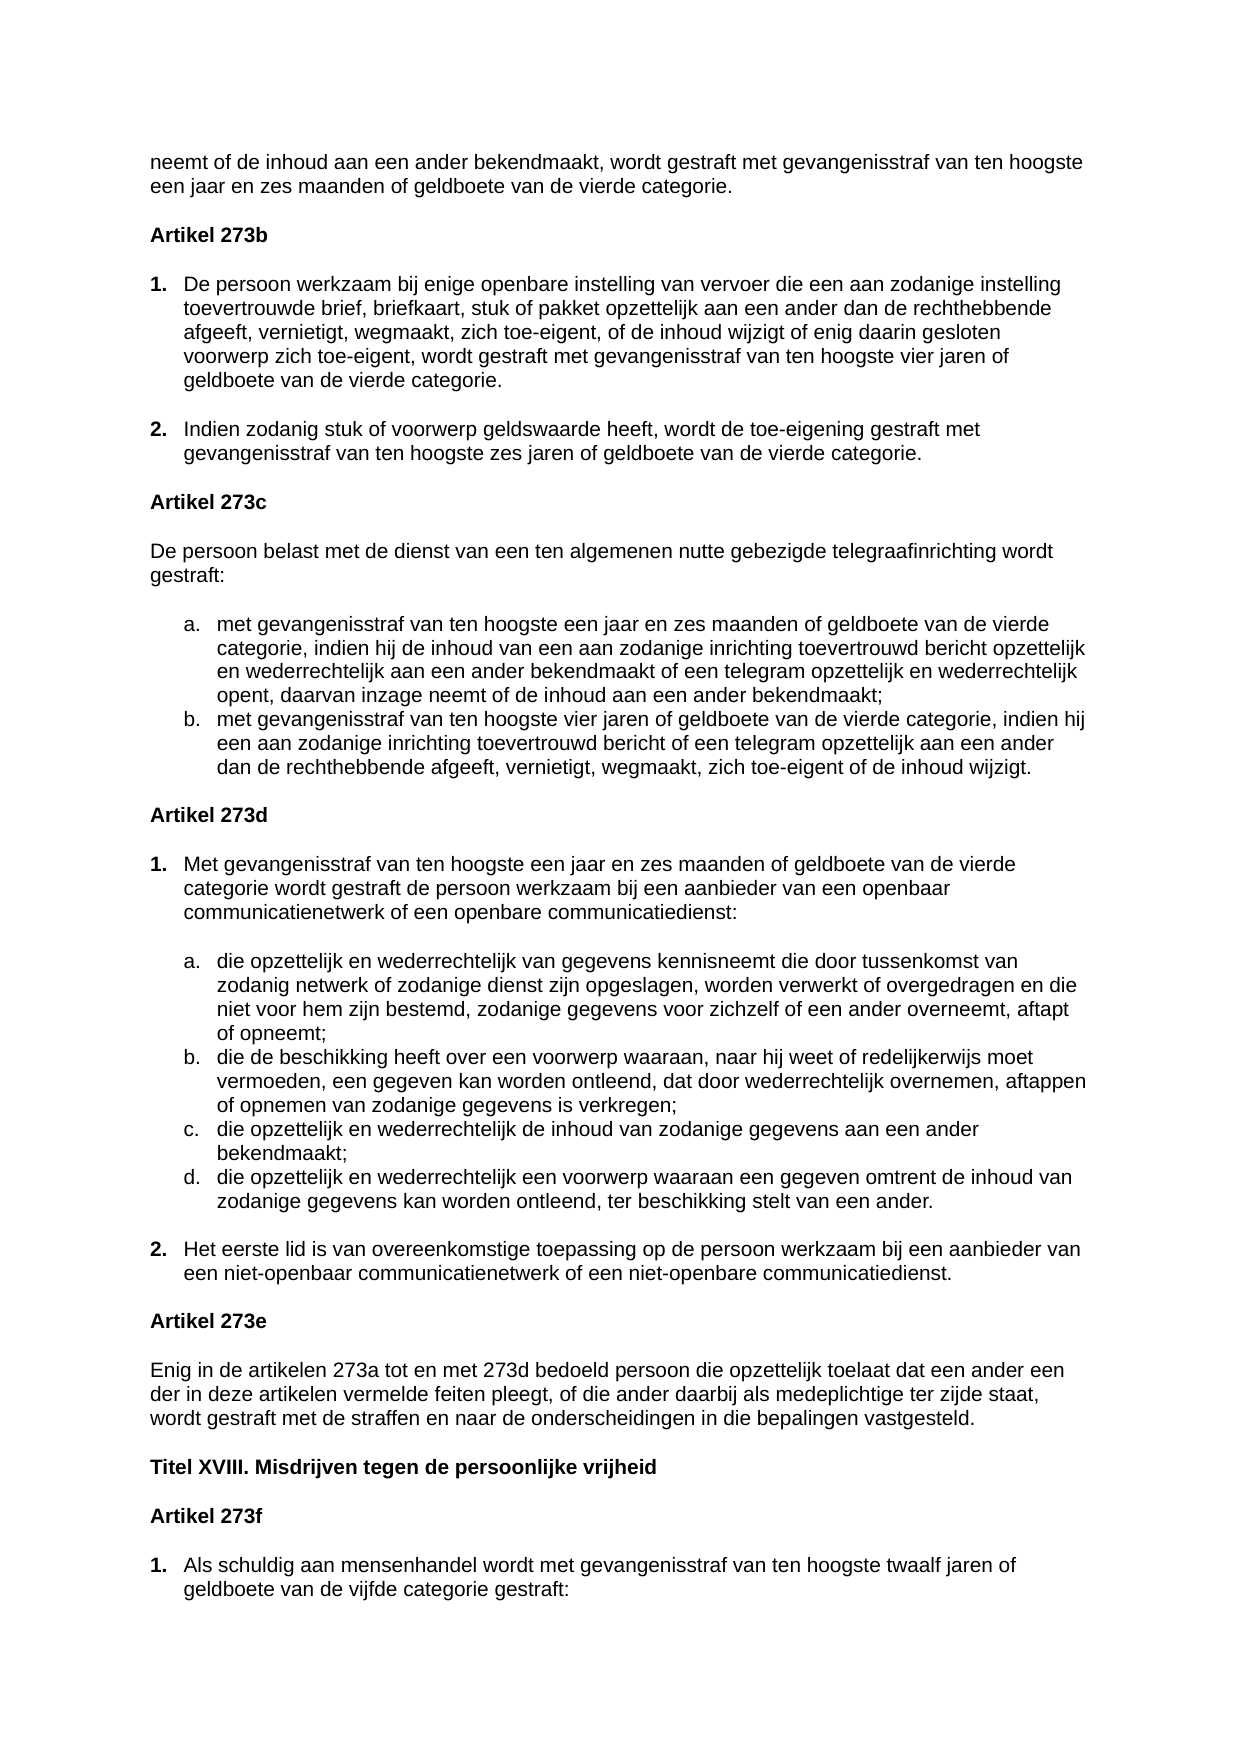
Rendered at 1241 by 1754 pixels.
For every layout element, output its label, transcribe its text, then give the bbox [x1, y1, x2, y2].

text 1. Met gevangenisstraf van ten hoogste een jaar en zes maanden of geldboete van de vierde categorie wordt gestraft de persoon werkzaam bij een aanbieder van een openbaar communicatienetwerk of een openbare communicatiedienst: [150, 852, 1090, 924]
text b. die de beschikking heeft over een voorwerp waaraan, naar hij weet of redelijkerwijs moet vermoeden, een gegeven kan worden ontleend, dat door wederrechtelijk overnemen, aftappen of opnemen van zodanige gegevens is verkregen; [183, 1045, 1090, 1117]
text Artikel 273c [150, 489, 1090, 513]
text Artikel 273d [150, 803, 1090, 827]
text c. die opzettelijk en wederrechtelijk de inhoud van zodanige gegevens aan een ander bekendmaakt; [183, 1117, 1090, 1164]
text Titel XVIII. Misdrijven tegen de persoonlijke vrijheid [150, 1455, 1090, 1479]
text Artikel 273b [150, 223, 1090, 247]
text 1. Als schuldig aan mensenhandel wordt met gevangenisstraf van ten hoogste twaalf jaren of geldboete van de vijfde categorie gestraft: [150, 1553, 1090, 1601]
text a. die opzettelijk en wederrechtelijk van gegevens kennisneemt die door tussenkomst van zodanig netwerk of zodanige dienst zijn opgeslagen, worden verwerkt of overgedragen en die niet voor hem zijn bestemd, zodanige gegevens voor zichzelf of een ander overneemt, aftapt of opneemt; [183, 949, 1090, 1045]
text a. met gevangenisstraf van ten hoogste een jaar en zes maanden of geldboete van de vierde categorie, indien hij de inhoud van een aan zodanige inrichting toevertrouwd bericht opzettelijk en wederrechtelijk aan een ander bekendmaakt of een telegram opzettelijk en wederrechtelijk opent, daarvan inzage neemt of de inhoud aan een ander bekendmaakt; [183, 611, 1090, 707]
text De persoon belast met de dienst van een ten algemenen nutte gebezigde telegraafinrichting wordt gestraft: [150, 538, 1090, 586]
text 2. Het eerste lid is van overeenkomstige toepassing op de persoon werkzaam bij een aanbieder van een niet-openbaar communicatienetwerk of een niet-openbare communicatiedienst. [150, 1236, 1090, 1284]
text Artikel 273f [150, 1504, 1090, 1528]
text d. die opzettelijk en wederrechtelijk een voorwerp waaraan een gegeven omtrent de inhoud van zodanige gegevens kan worden ontleend, ter beschikking stelt van een ander. [183, 1164, 1090, 1212]
text 1. De persoon werkzaam bij enige openbare instelling van vervoer die een aan zodanige instelling toevertrouwde brief, briefkaart, stuk of pakket opzettelijk aan een ander dan de rechthebbende afgeeft, vernietigt, wegmaakt, zich toe-eigent, of de inhoud wijzigt of enig daarin gesloten voorwerp zich toe-eigent, wordt gestraft met gevangenisstraf van ten hoogste vier jaren of geldboete van de vierde categorie. [150, 272, 1090, 392]
text b. met gevangenisstraf van ten hoogste vier jaren of geldboete van de vierde categorie, indien hij een aan zodanige inrichting toevertrouwd bericht of een telegram opzettelijk aan een ander dan de rechthebbende afgeeft, vernietigt, wegmaakt, zich toe-eigent of de inhoud wijzigt. [183, 707, 1090, 779]
text Enig in de artikelen 273a tot en met 273d bedoeld persoon die opzettelijk toelaat dat een ander een der in deze artikelen vermelde feiten pleegt, of die ander daarbij als medeplichtige ter zijde staat, wordt gestraft met de straffen en naar de onderscheidingen in die bepalingen vastgesteld. [150, 1358, 1090, 1430]
text 2. Indien zodanig stuk of voorwerp geldswaarde heeft, wordt de toe-eigening gestraft met gevangenisstraf van ten hoogste zes jaren of geldboete van de vierde categorie. [150, 417, 1090, 464]
text Artikel 273e [150, 1309, 1090, 1333]
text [150, 150, 1090, 198]
